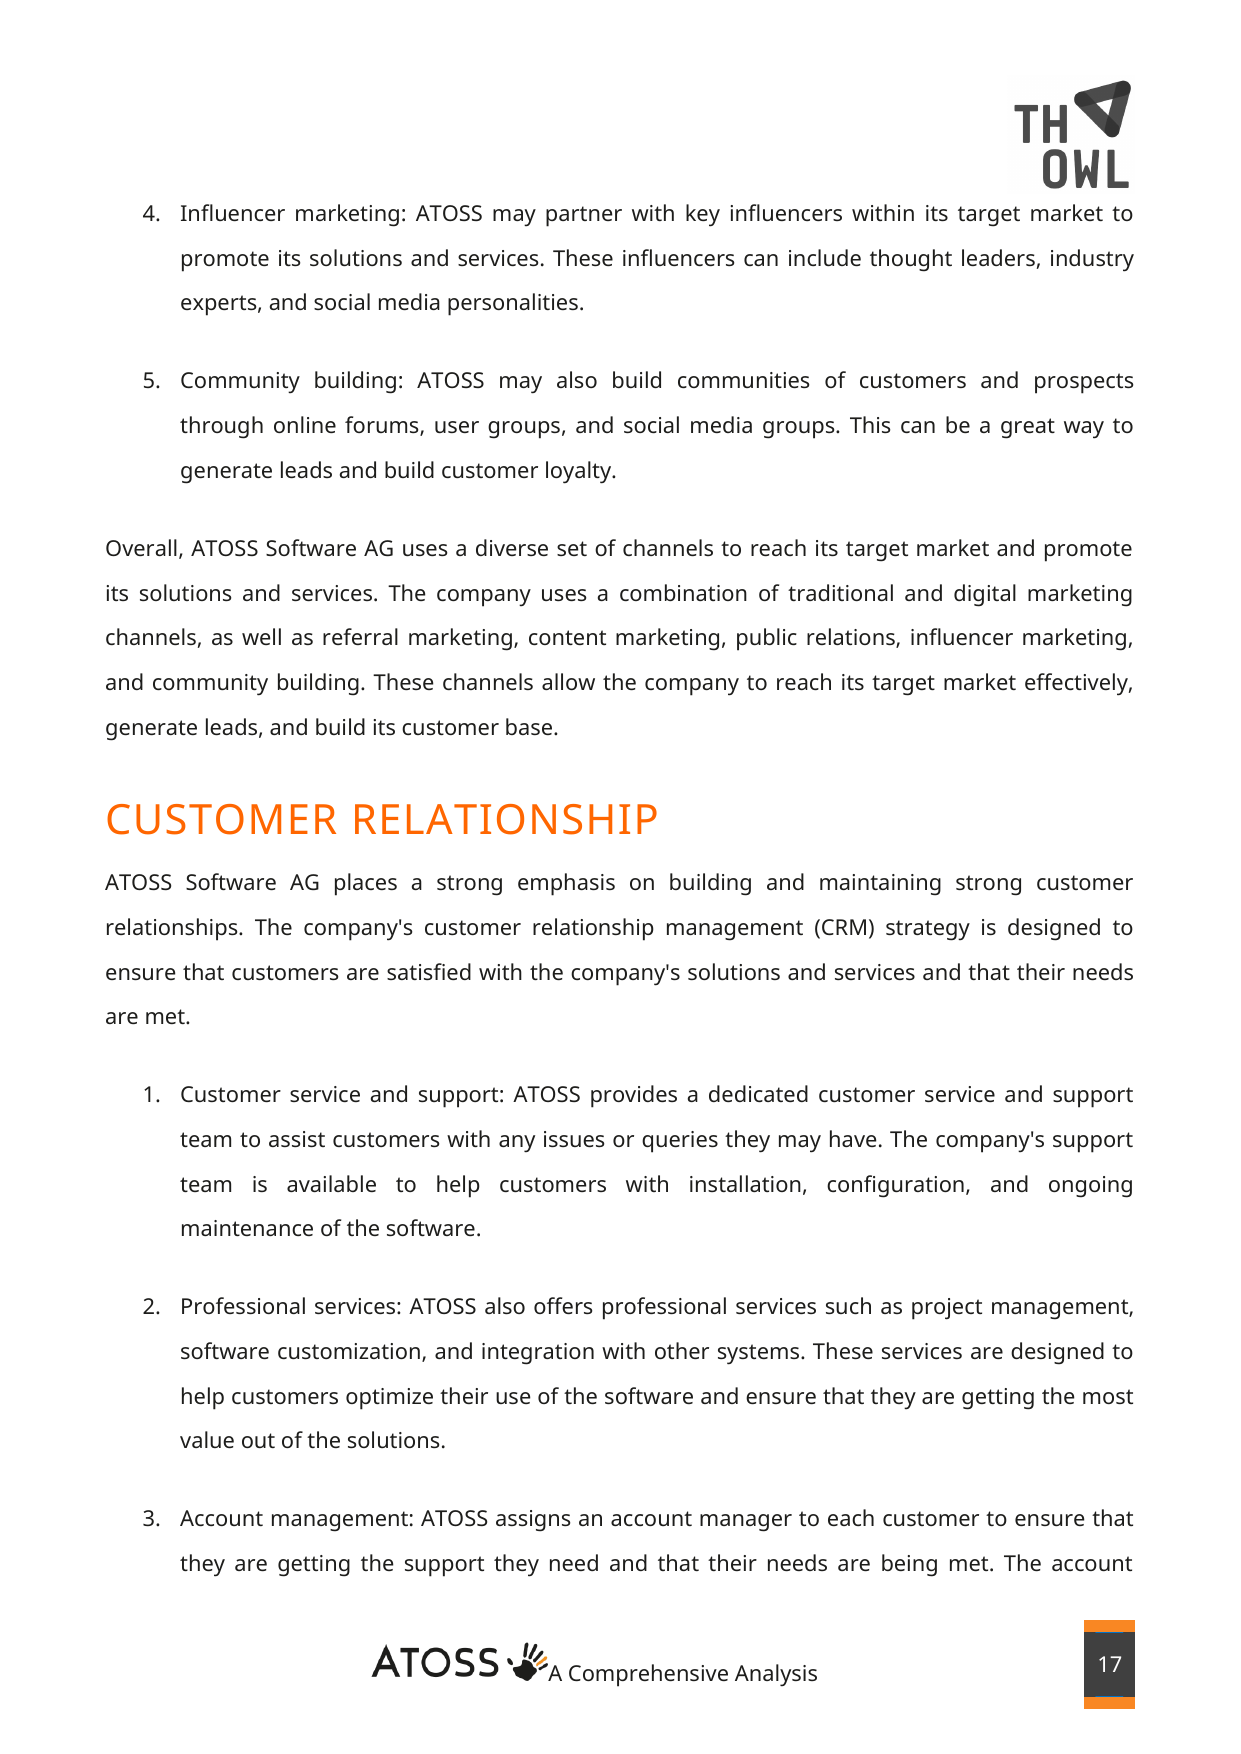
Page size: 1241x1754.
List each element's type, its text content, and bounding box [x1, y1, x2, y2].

text ATOSS Software AG places a strong emphasis on building and maintaining strong customer relationships. The company's customer relationship management (CRM) strategy is designed to ensure that customers are satisfied with the company's solutions and services and that their needs are met. [105, 867, 1135, 1031]
list Influencer marketing: ATOSS may partner with key influencers within its target market to promote its solutions and services. These influencers can include thought leaders, industry experts, and social media personalities. [142, 198, 1135, 317]
picture [370, 1641, 548, 1682]
picture [1007, 75, 1136, 194]
text Overall, ATOSS Software AG uses a diverse set of channels to reach its target market and promote its solutions and services. The company uses a combination of traditional and digital marketing channels, as well as referral marketing, content marketing, public relations, influencer marketing, and community building. These channels allow the company to reach its target market effectively, generate leads, and build its customer base. [105, 533, 1135, 741]
list Professional services: ATOSS also offers professional services such as project management, software customization, and integration with other systems. These services are designed to help customers optimize their use of the software and ensure that they are getting the most value out of the solutions. [142, 1291, 1135, 1455]
subtitle Customer Relationship [105, 789, 1135, 846]
list Customer service and support: ATOSS provides a dedicated customer service and support team to assist customers with any issues or queries they may have. The company's support team is available to help customers with installation, configuration, and ongoing maintenance of the software. [142, 1079, 1135, 1243]
list Community building: ATOSS may also build communities of customers and prospects through online forums, user groups, and social media groups. This can be a great way to generate leads and build customer loyalty. [142, 365, 1135, 484]
